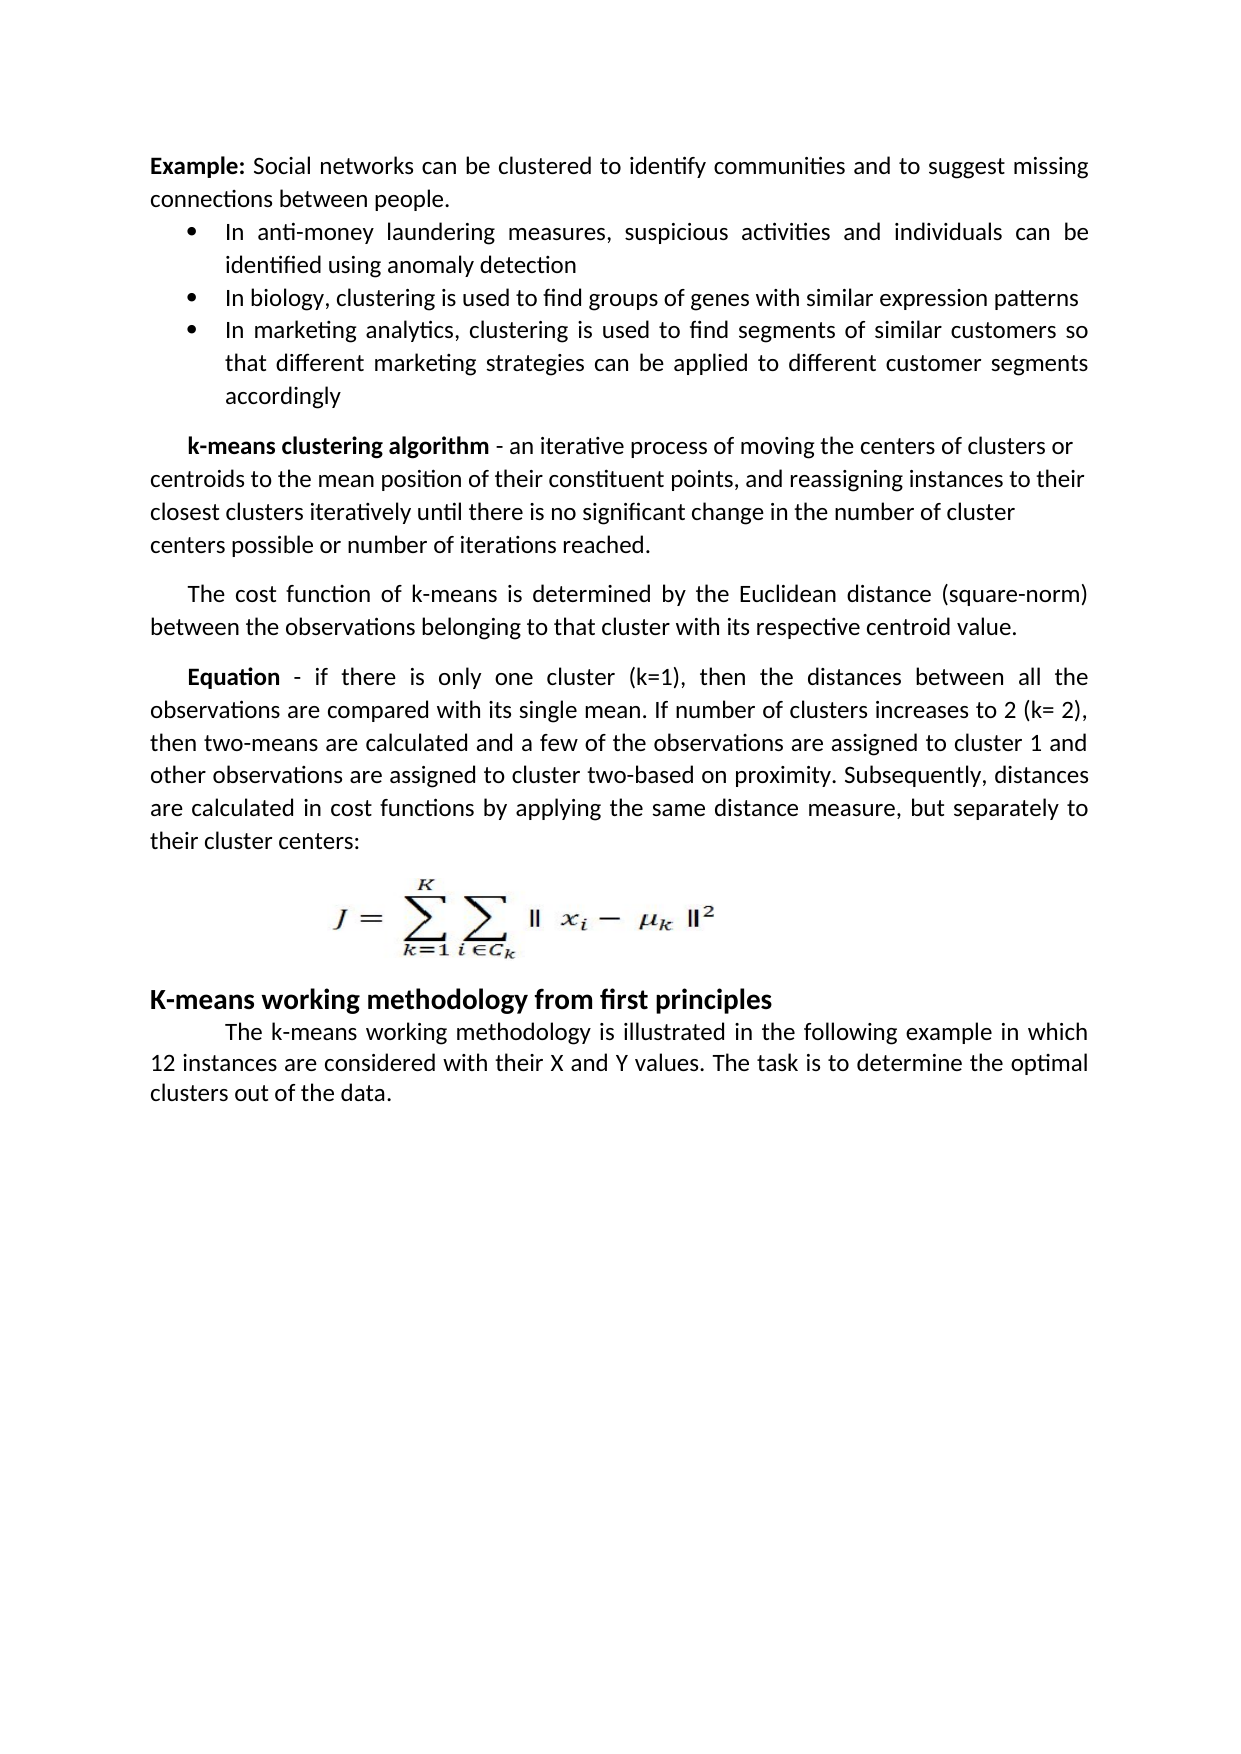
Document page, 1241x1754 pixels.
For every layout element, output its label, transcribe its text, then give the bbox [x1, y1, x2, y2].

list In anti-money laundering measures, suspicious activities and individuals can be identified using anomaly detection [187, 216, 1090, 279]
list Example: Social networks can be clustered to identify communities and to suggest missing connections between people. [150, 150, 1090, 213]
picture [327, 875, 722, 962]
list In marketing analytics, clustering is used to find segments of similar customers so that different marketing strategies can be applied to different customer segments accordingly [187, 314, 1090, 411]
text The cost function of k-means is determined by the Euclidean distance (square-norm) between the observations belonging to that cluster with its respective centroid value. [150, 578, 1090, 642]
text k-means clustering algorithm - an iterative process of moving the centers of clusters or centroids to the mean position of their constituent points, and reassigning instances to their closest clusters iteratively until there is no significant change in the number of cluster centers possible or number of iterations reached. [150, 430, 1090, 559]
text K-means working methodology from first principles [150, 981, 1090, 1017]
list In biology, clustering is used to find groups of genes with similar expression patterns [187, 282, 1090, 312]
text The k-means working methodology is illustrated in the following example in which 12 instances are considered with their X and Y values. The task is to determine the optimal clusters out of the data. [150, 1017, 1090, 1108]
text Equation - if there is only one cluster (k=1), then the distances between all the observations are compared with its single mean. If number of clusters increases to 2 (k= 2), then two-means are calculated and a few of the observations are assigned to cluster 1 and other observations are assigned to cluster two-based on proximity. Subsequently, distances are calculated in cost functions by applying the same distance measure, but separately to their cluster centers: [150, 661, 1090, 856]
